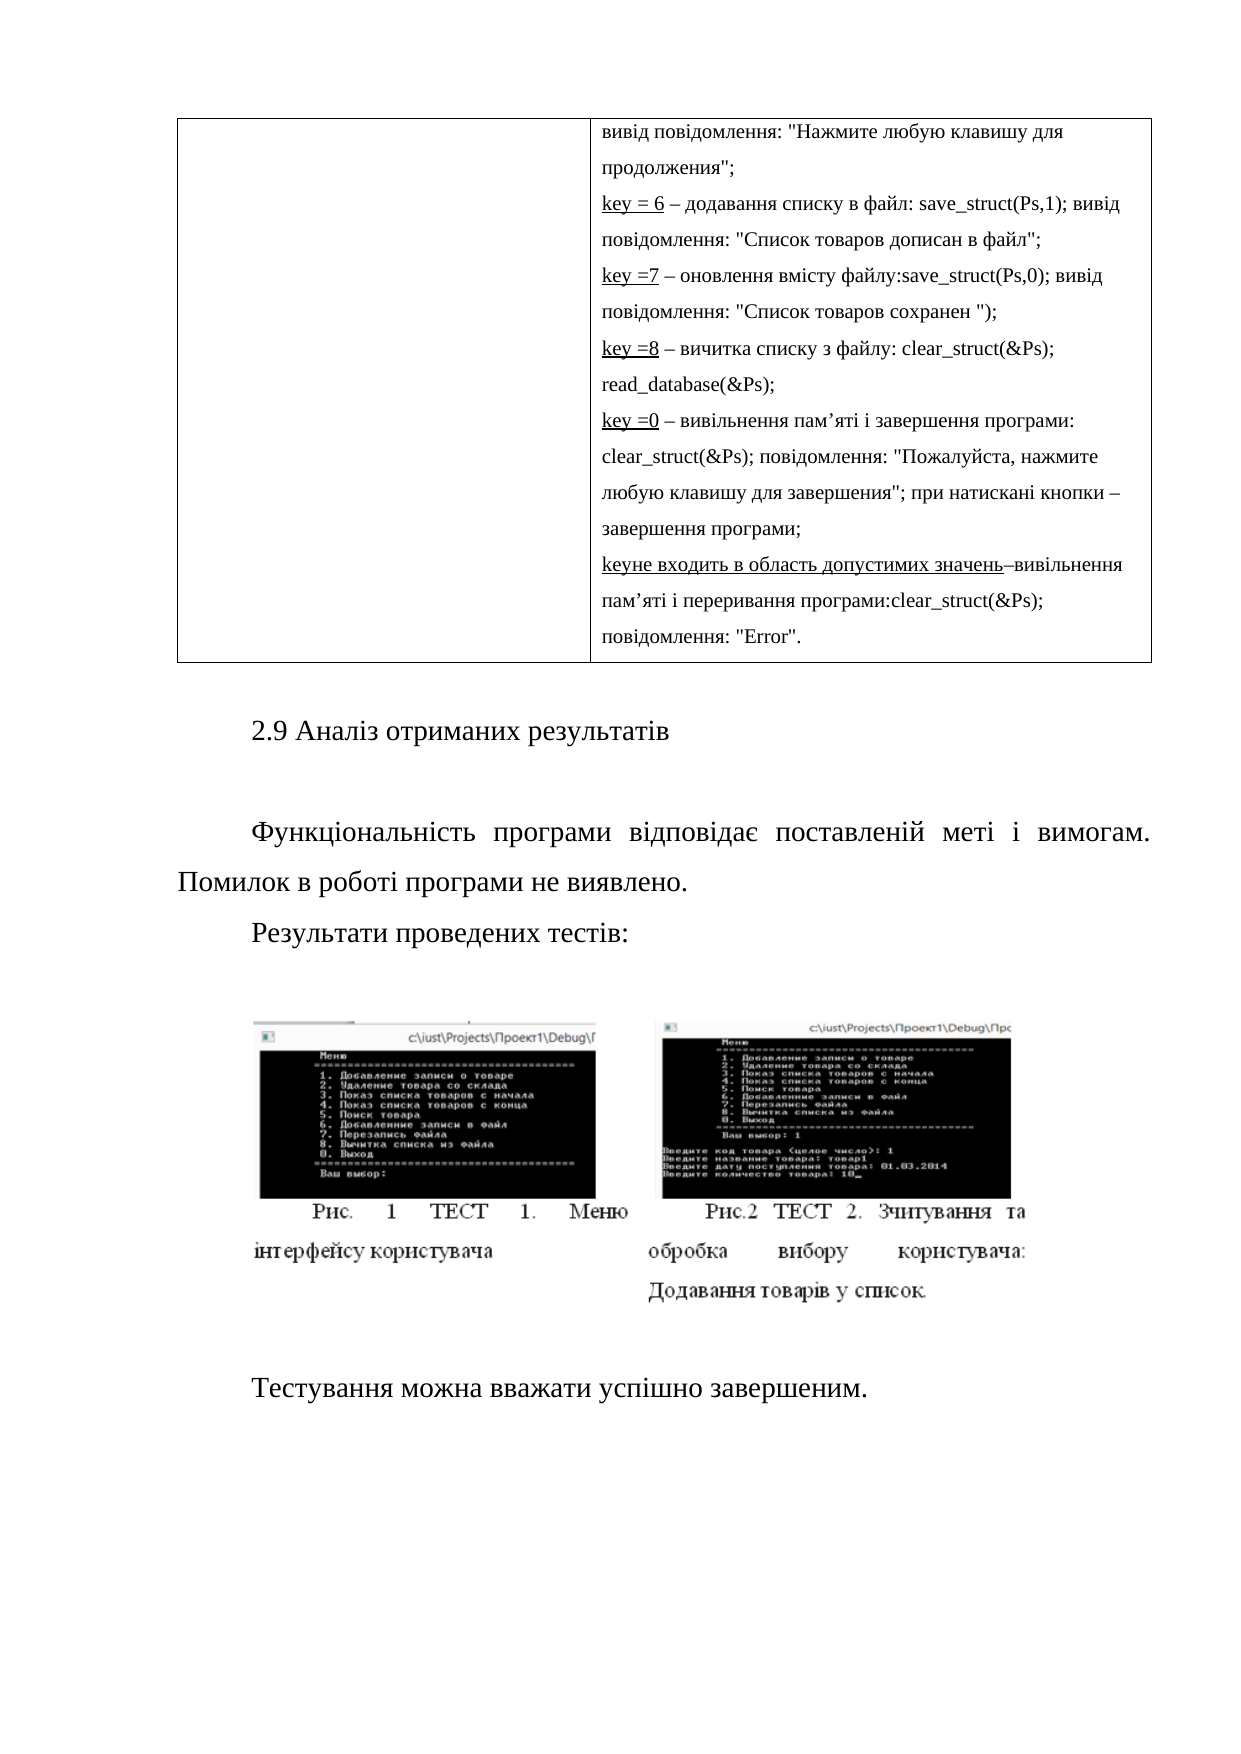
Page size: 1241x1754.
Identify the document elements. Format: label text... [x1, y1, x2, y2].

text Тестування можна вважати успішно завершеним. [177, 1370, 1152, 1403]
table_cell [178, 119, 590, 662]
subtitle 2.9 Аналіз отриманих результатів [177, 713, 1152, 747]
picture [251, 1015, 1042, 1305]
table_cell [591, 119, 1151, 662]
text Результати проведених тестів: [177, 915, 1152, 948]
text Функціональність програми відповідає поставленій меті і вимогам. Помилок в роботі програми не виявлено. [177, 814, 1152, 898]
